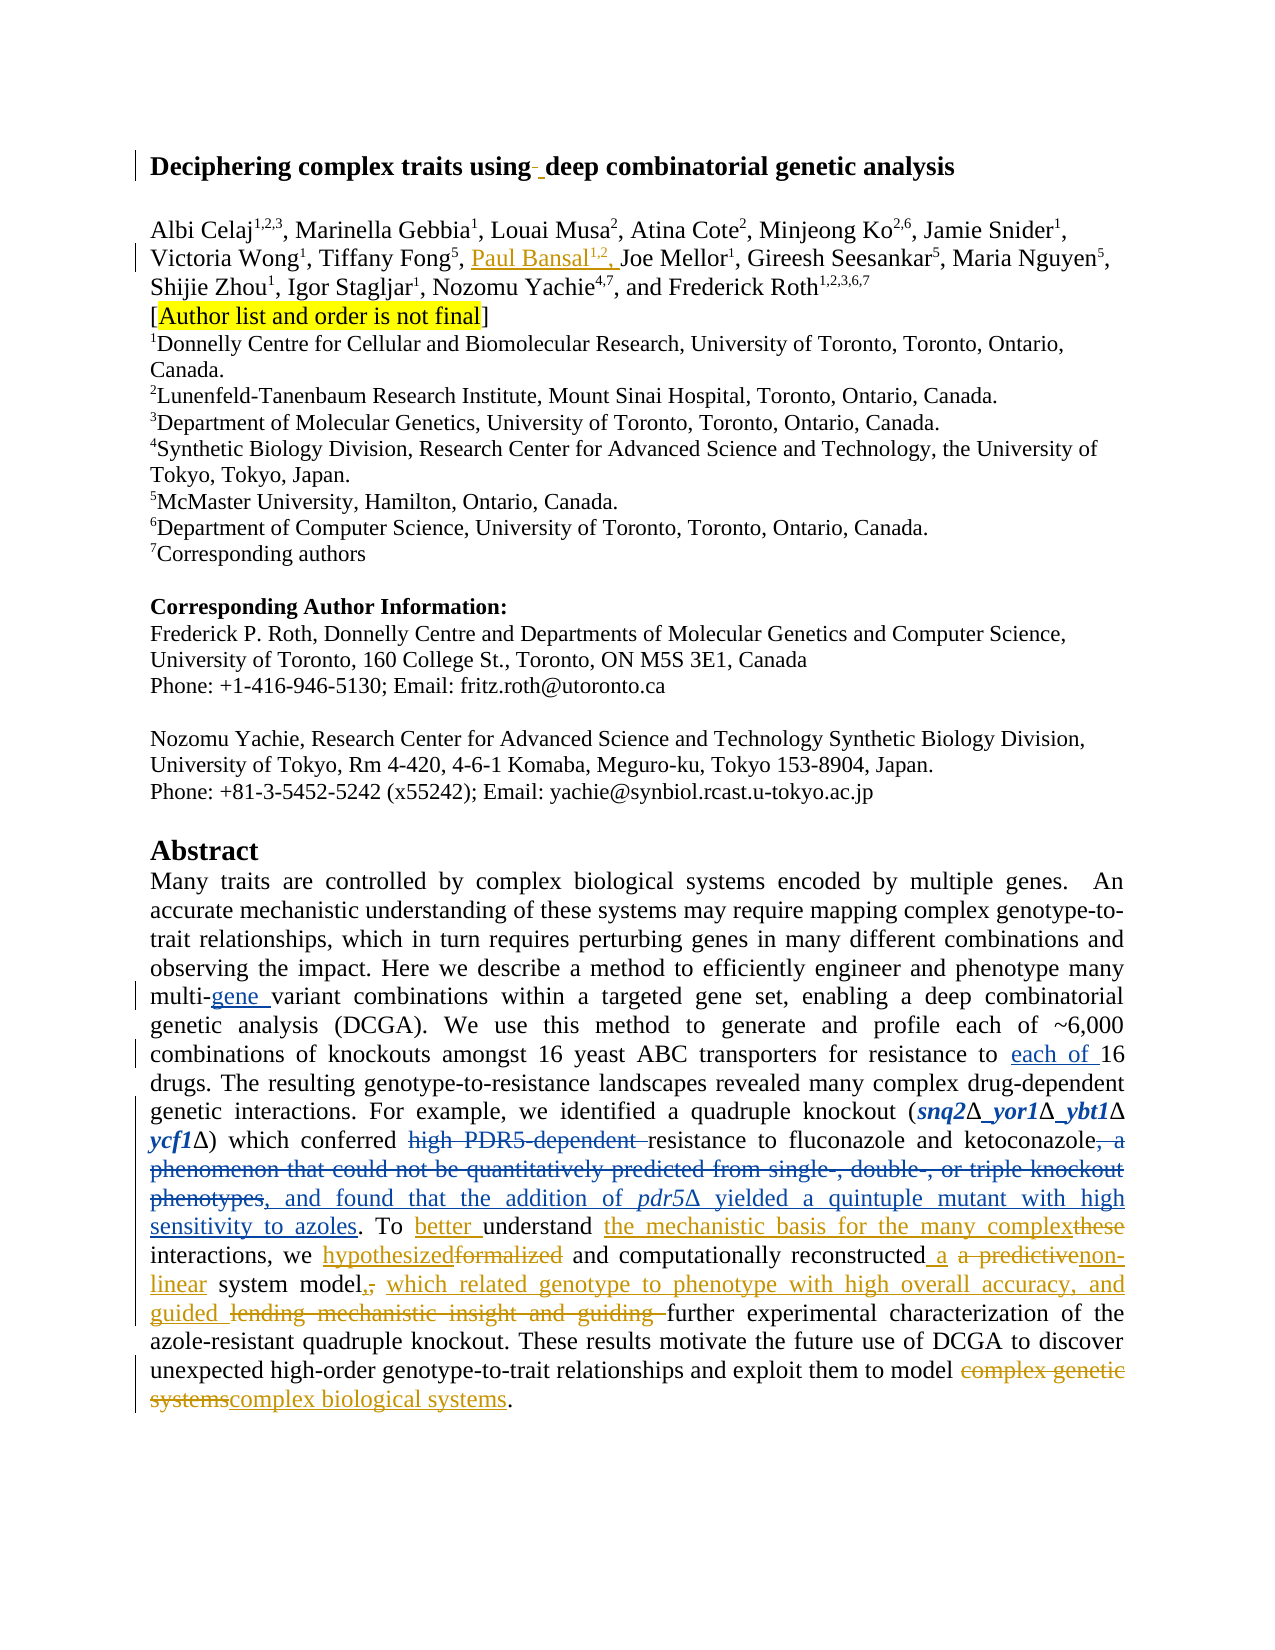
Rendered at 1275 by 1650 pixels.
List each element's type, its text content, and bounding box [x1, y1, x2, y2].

text 6Department of Computer Science, University of Toronto, Toronto, Ontario, Canada. [150, 514, 1125, 541]
text 2Lunenfeld-Tanenbaum Research Institute, Mount Sinai Hospital, Toronto, Ontario, Canada. [150, 382, 1125, 409]
text Corresponding Author Information: [150, 593, 1125, 619]
text Albi Celaj1,2,3, Marinella Gebbia1, Louai Musa2, Atina Cote2, Minjeong Ko2,6, Jamie Snider1, Victoria Wong1, Tiffany Fong5, Joe Mellor1, Gireesh Seesankar5, Maria Nguyen5, Shijie Zhou1, Igor Stagljar1, Nozomu Yachie4,7, and Frederick Roth1,2,3,6,7 [150, 215, 1125, 301]
text Nozomu Yachie, Research Center for Advanced Science and Technology Synthetic Biology Division, University of Tokyo, Rm 4-420, 4-6-1 Komaba, Meguro-ku, Tokyo 153-8904, Japan. [150, 725, 1125, 778]
text Deciphering complex traits usingdeep combinatorial genetic analysis [150, 150, 1125, 181]
text 7Corresponding authors [150, 541, 1125, 567]
text Many traits are controlled by complex biological systems encoded by multiple genes. An accurate mechanistic understanding of these systems may require mapping complex genotype-to-trait relationships, which in turn requires perturbing genes in many different combinations and observing the impact. Here we describe a method to efficiently engineer and phenotype many multi-variant combinations within a targeted gene set, enabling a deep combinatorial genetic analysis (DCGA). We use this method to generate and profile each of ~6,000 combinations of knockouts amongst 16 yeast ABC transporters for resistance to 16 drugs. The resulting genotype-to-resistance landscapes revealed many complex drug-dependent genetic interactions. For example, we identified a quadruple knockout (snq2∆yor1∆ybt1∆ycf1∆) which conferred resistance to fluconazole and ketoconazole. To understand interactions, we and computationally reconstructed system model further experimental characterization of the azole-resistant quadruple knockout. These results motivate the future use of DCGA to discover unexpected high-order genotype-to-trait relationships and exploit them to model . [150, 866, 1125, 1413]
text Phone: +1-416-946-5130; Email: fritz.roth@utoronto.ca [150, 672, 1125, 699]
text 4Synthetic Biology Division, Research Center for Advanced Science and Technology, the University of Tokyo, Tokyo, Japan. [150, 435, 1125, 488]
text Abstract [150, 833, 1125, 866]
text 1Donnelly Centre for Cellular and Biomolecular Research, University of Toronto, Toronto, Ontario, Canada. [150, 330, 1125, 382]
text Frederick P. Roth, Donnelly Centre and Departments of Molecular Genetics and Computer Science, University of Toronto, 160 College St., Toronto, ON M5S 3E1, Canada [150, 619, 1125, 672]
text Phone: +81-3-5452-5242 (x55242); Email: yachie@synbiol.rcast.u-tokyo.ac.jp [150, 778, 1125, 804]
text 3Department of Molecular Genetics, University of Toronto, Toronto, Ontario, Canada. [150, 409, 1125, 435]
text [Author list and order is not final] [481, 301, 1125, 330]
text 5McMaster University, Hamilton, Ontario, Canada. [150, 488, 1125, 514]
